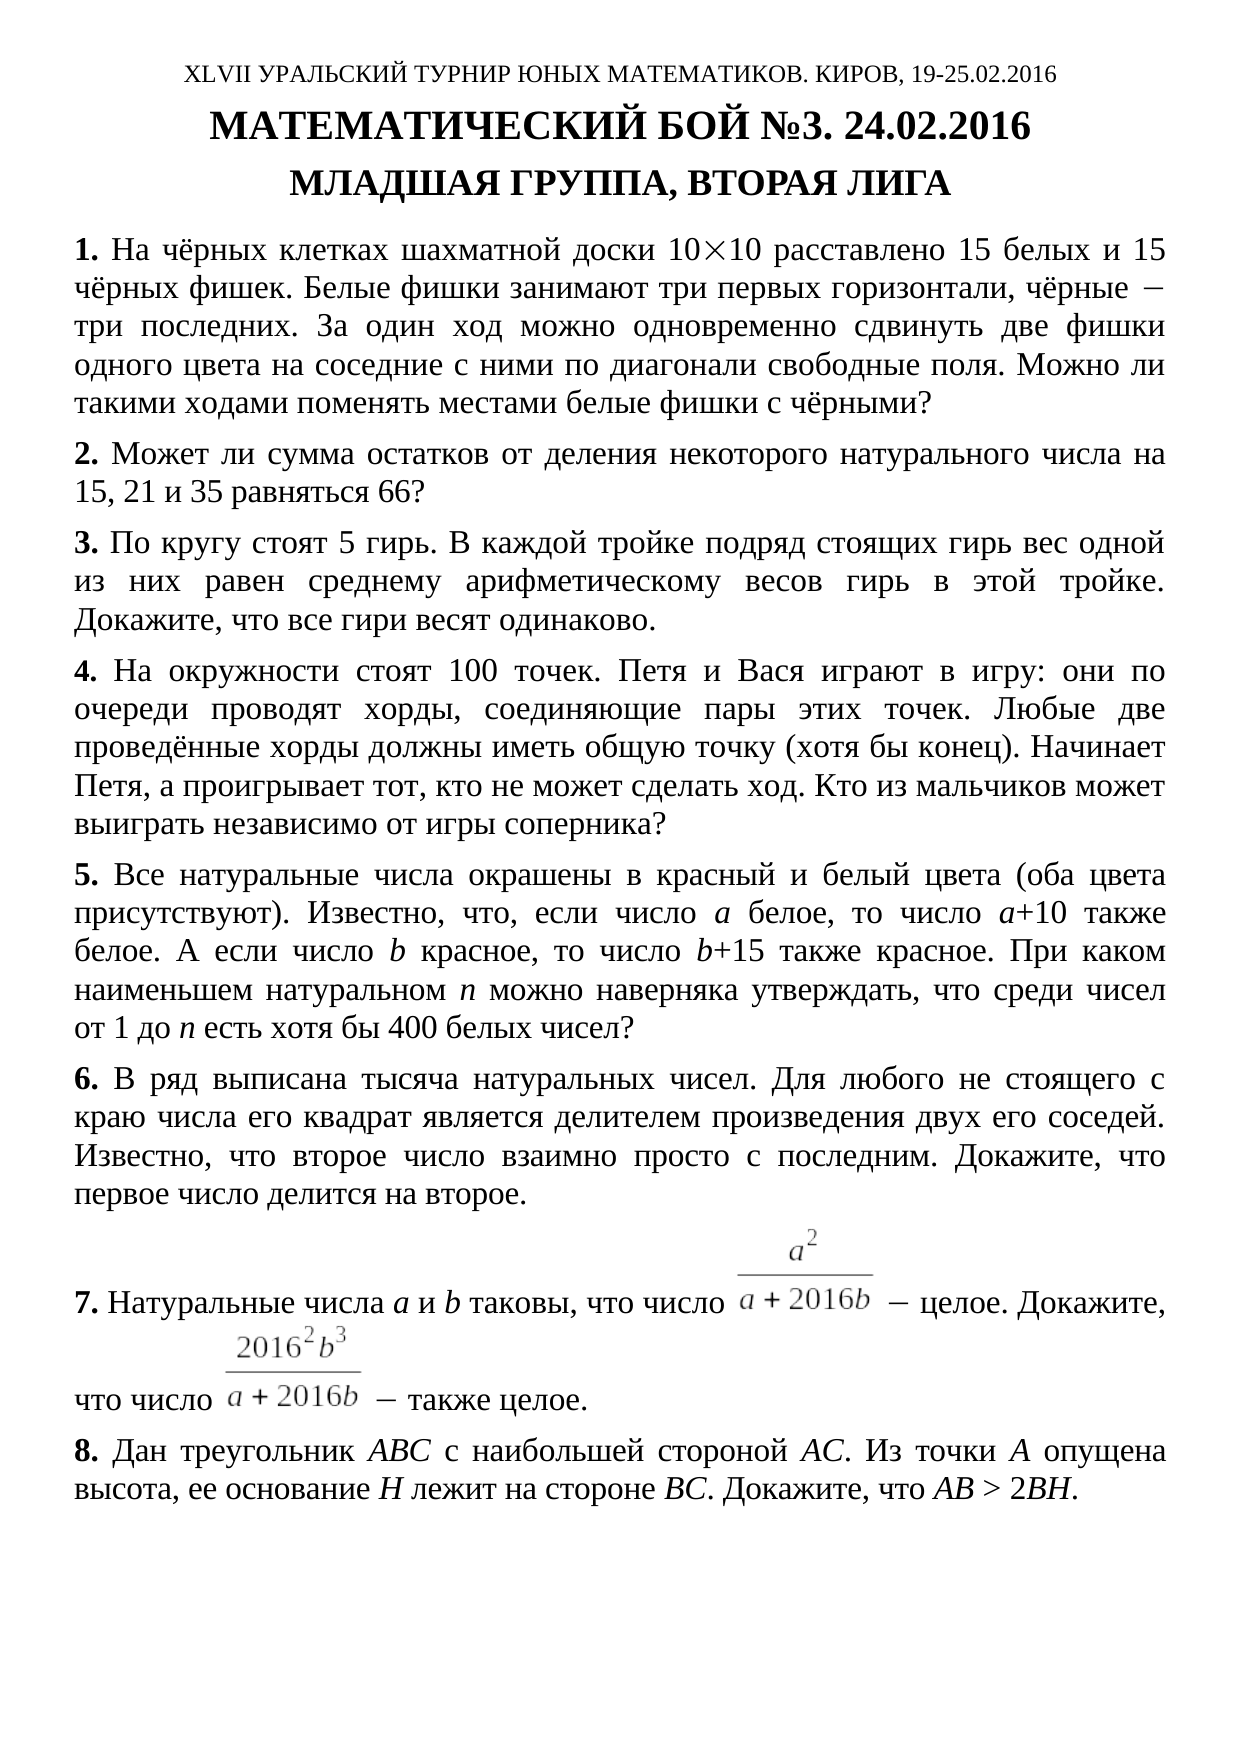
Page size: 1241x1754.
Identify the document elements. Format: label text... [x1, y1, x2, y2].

text 3. По кругу стоят 5 гирь. В каждой тройке подряд стоящих гирь вес одной из них равен среднему арифметическому весов гирь в этой тройке. Докажите, что все гири весят одинаково. (А. Шаповалов) [74, 522, 1167, 637]
text 2. Может ли сумма остатков от деления некоторого натурального числа на 15, 21 и 35 равняться 66? (С. Берлов) [74, 433, 1167, 510]
text 7. Натуральные числа a и b таковы, что число целое. Докажите, что число также целое. (Олимпиада Львовской области, 8 класс, 2014) [74, 1224, 1167, 1418]
subtitle МЛАДШАЯ ГРУППА, ВТОРАЯ ЛИГА [74, 161, 1167, 204]
text МАТЕМАТИЧЕСКИЙ БОЙ №3. 24.02.2016 [74, 100, 1167, 148]
text 8. Дан треугольник ABC с наибольшей стороной AC. Из точки A опущена высота, ее основание H лежит на стороне BC. Докажите, что AB > 2BH. () [74, 1430, 1167, 1507]
text XLVII УРАЛЬСКИЙ ТУРНИР ЮНЫХ МАТЕМАТИКОВ. КИРОВ, 19-25.02.2016 [74, 59, 1167, 88]
text 6. В ряд выписана тысяча натуральных чисел. Для любого не стоящего с краю числа его квадрат является делителем произведения двух его соседей. Известно, что второе число взаимно просто с последним. Докажите, что первое число делится на второе. (Саудовская Аравия, предварительный отбор кандидатов в команду, 2015) [74, 1058, 1167, 1211]
text 4. На окружности стоят 100 точек. Петя и Вася играют в игру: они по очереди проводят хорды, соединяющие пары этих точек. Любые две проведённые хорды должны иметь общую точку (хотя бы конец). Начинает Петя, а проигрывает тот, кто не может сделать ход. Кто из мальчиков может выиграть независимо от игры соперника? (С. Берлов) [74, 650, 1167, 841]
text 1. На чёрных клетках шахматной доски 1010 расставлено 15 белых и 15 чёрных фишек. Белые фишки занимают три первых горизонтали, чёрные три последних. За один ход можно одновременно сдвинуть две фишки одного цвета на соседние с ними по диагонали свободные поля. Можно ли такими ходами поменять местами белые фишки с чёрными? (Беларусь-2012) [74, 229, 1167, 421]
text 5. Все натуральные числа окрашены в красный и белый цвета (оба цвета присутствуют). Известно, что, если число a белое, то число a+10 также белое. А если число b красное, то число b+15 также красное. При каком наименьшем натуральном n можно наверняка утверждать, что среди чисел от 1 до n есть хотя бы 400 белых чисел? (Romania, Olimpiada de matematica, etapa judeteana, 12.03.2011, clasa VI) [74, 854, 1167, 1046]
